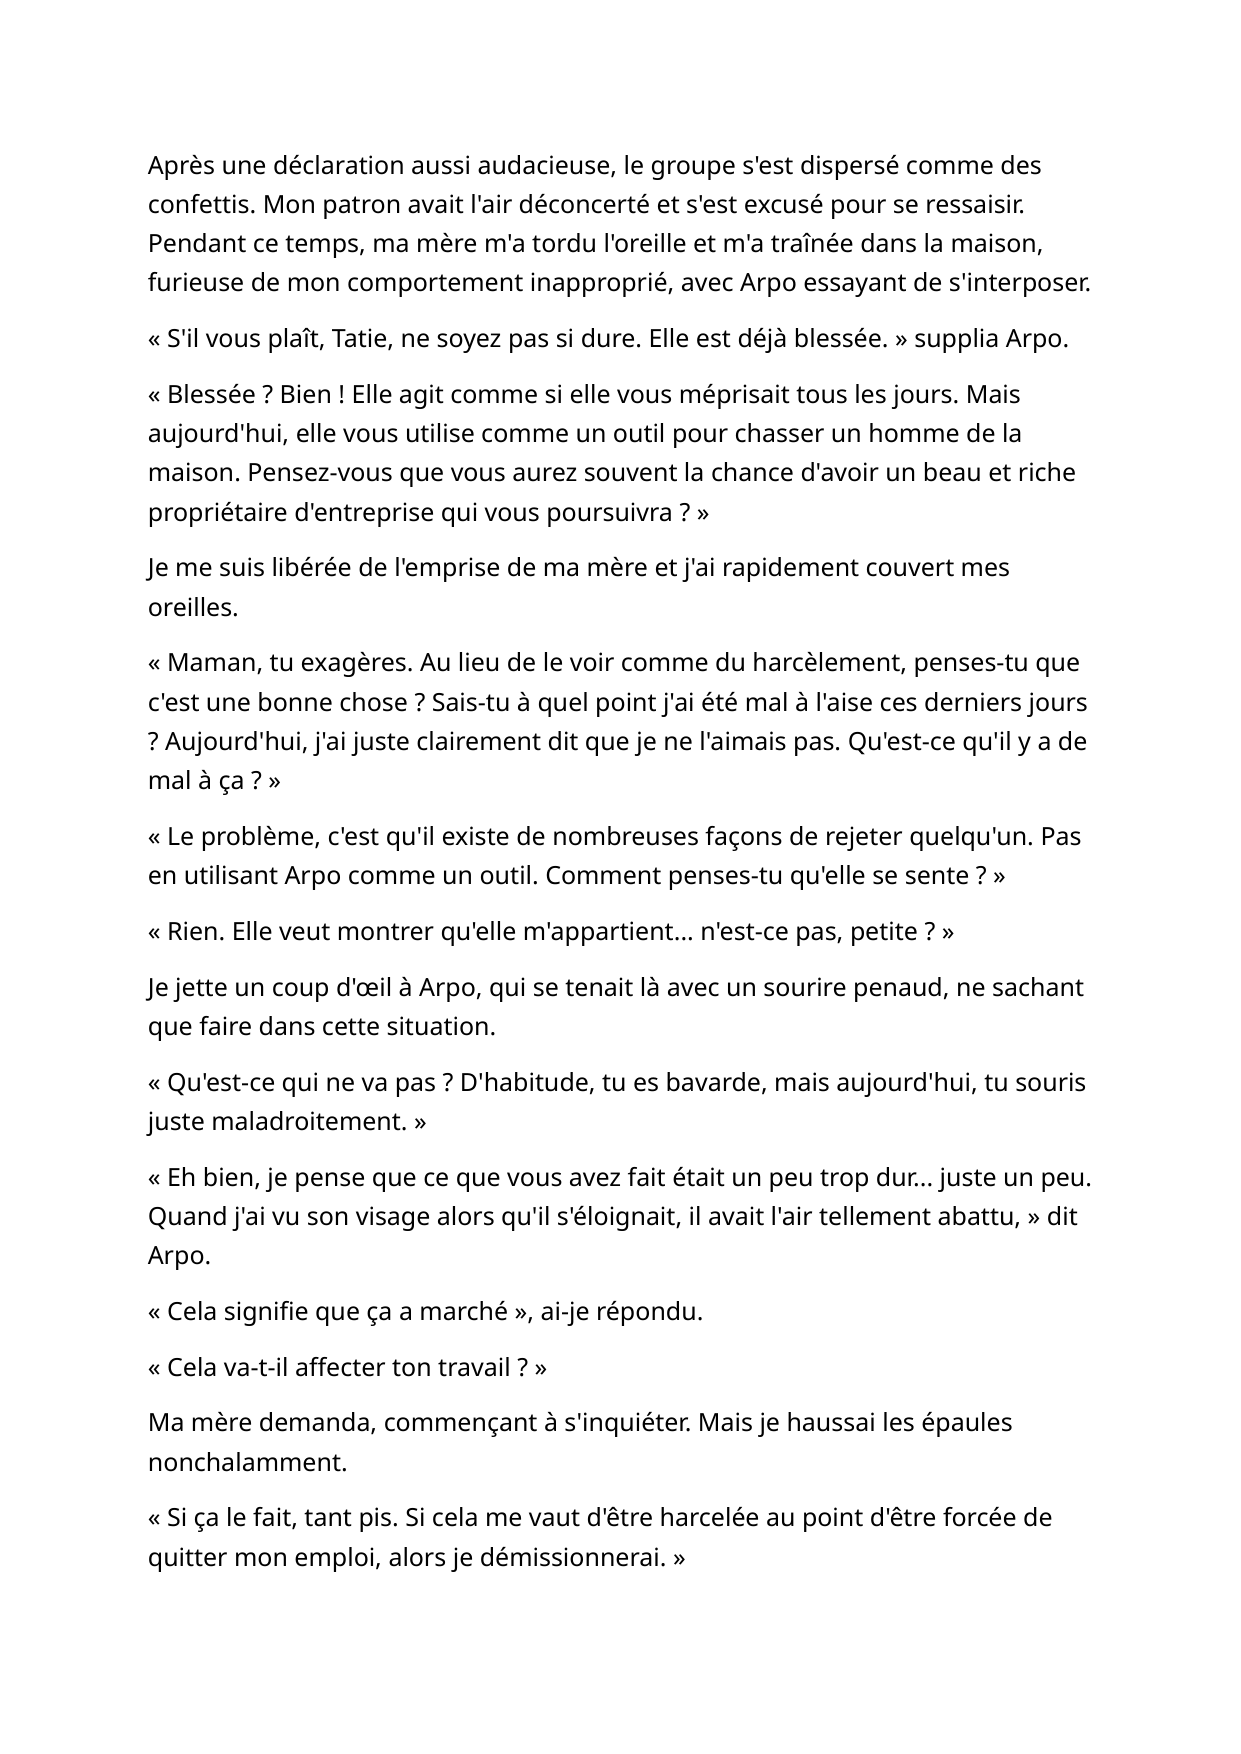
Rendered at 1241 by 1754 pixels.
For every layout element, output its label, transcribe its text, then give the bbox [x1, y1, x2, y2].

text « Le problème, c'est qu'il existe de nombreuses façons de rejeter quelqu'un. Pas en utilisant Arpo comme un outil. Comment penses-tu qu'elle se sente ? » [148, 818, 1093, 892]
text « Eh bien, je pense que ce que vous avez fait était un peu trop dur... juste un peu. Quand j'ai vu son visage alors qu'il s'éloignait, il avait l'air tellement abattu, » dit Arpo. [148, 1159, 1093, 1272]
text « Rien. Elle veut montrer qu'elle m'appartient... n'est-ce pas, petite ? » [148, 913, 1093, 947]
text Je jette un coup d'œil à Arpo, qui se tenait là avec un sourire penaud, ne sachant que faire dans cette situation. [148, 969, 1093, 1042]
text Après une déclaration aussi audacieuse, le groupe s'est dispersé comme des confettis. Mon patron avait l'air déconcerté et s'est excusé pour se ressaisir. Pendant ce temps, ma mère m'a tordu l'oreille et m'a traînée dans la maison, furieuse de mon comportement inapproprié, avec Arpo essayant de s'interposer. [148, 148, 1093, 299]
text Ma mère demanda, commençant à s'inquiéter. Mais je haussai les épaules nonchalamment. [148, 1405, 1093, 1478]
text « Cela va-t-il affecter ton travail ? » [148, 1349, 1093, 1383]
text « Blessée ? Bien ! Elle agit comme si elle vous méprisait tous les jours. Mais aujourd'hui, elle vous utilise comme un outil pour chasser un homme de la maison. Pensez-vous que vous aurez souvent la chance d'avoir un beau et riche propriétaire d'entreprise qui vous poursuivra ? » [148, 377, 1093, 528]
text « Cela signifie que ça a marché », ai-je répondu. [148, 1293, 1093, 1327]
text « Maman, tu exagères. Au lieu de le voir comme du harcèlement, penses-tu que c'est une bonne chose ? Sais-tu à quel point j'ai été mal à l'aise ces derniers jours ? Aujourd'hui, j'ai juste clairement dit que je ne l'aimais pas. Qu'est-ce qu'il y a de mal à ça ? » [148, 645, 1093, 797]
text « S'il vous plaît, Tatie, ne soyez pas si dure. Elle est déjà blessée. » supplia Arpo. [148, 321, 1093, 355]
text « Si ça le fait, tant pis. Si cela me vaut d'être harcelée au point d'être forcée de quitter mon emploi, alors je démissionnerai. » [148, 1500, 1093, 1573]
text Je me suis libérée de l'emprise de ma mère et j'ai rapidement couvert mes oreilles. [148, 550, 1093, 623]
text « Qu'est-ce qui ne va pas ? D'habitude, tu es bavarde, mais aujourd'hui, tu souris juste maladroitement. » [148, 1064, 1093, 1137]
